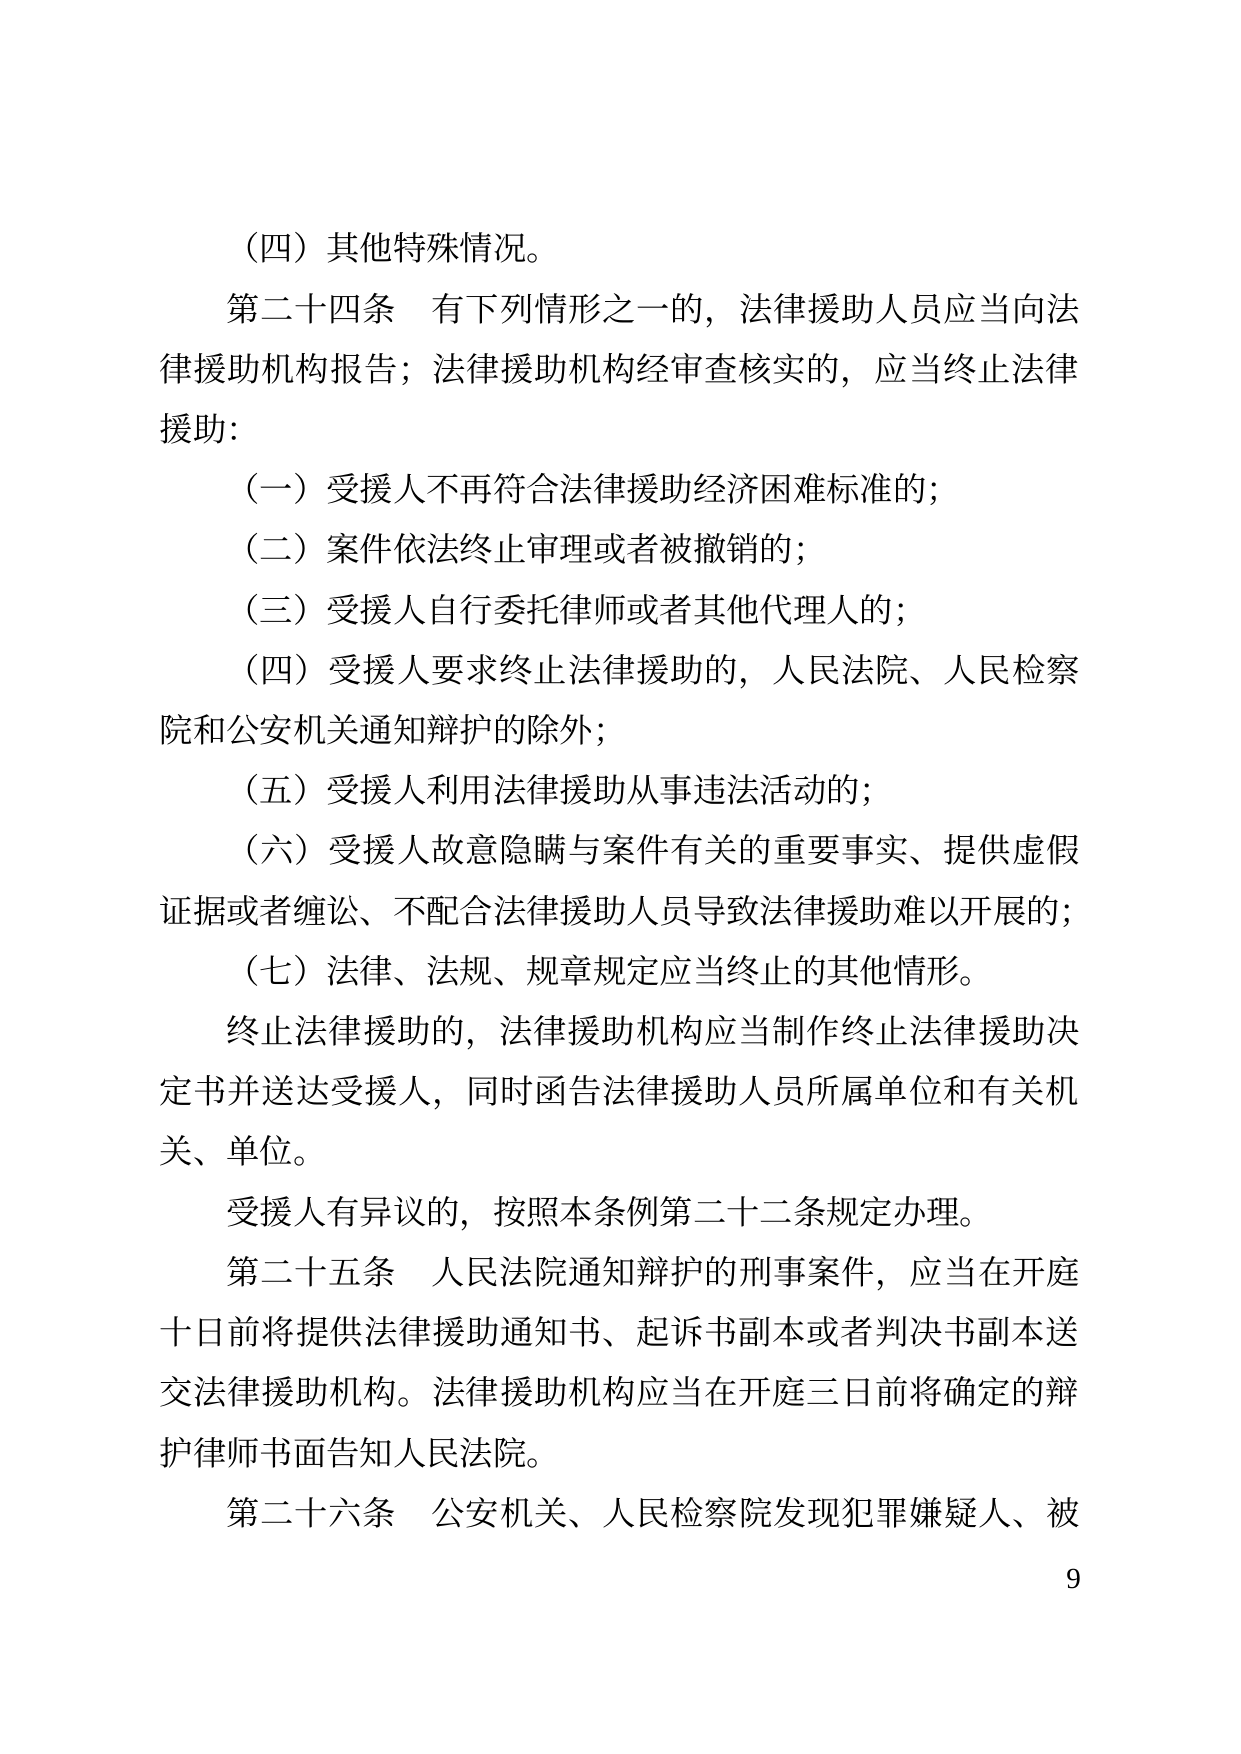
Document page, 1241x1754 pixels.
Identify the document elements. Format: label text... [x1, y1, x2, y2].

text （四）受援人要求终止法律援助的，人民法院、人民检察院和公安机关通知辩护的除外； [159, 634, 1081, 754]
text 第二十五条 人民法院通知辩护的刑事案件，应当在开庭十日前将提供法律援助通知书、起诉书副本或者判决书副本送交法律援助机构。法律援助机构应当在开庭三日前将确定的辩护律师书面告知人民法院。 [159, 1236, 1081, 1477]
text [159, 1477, 1081, 1537]
text 受援人有异议的，按照本条例第二十二条规定办理。 [159, 1176, 1081, 1236]
text 第二十四条 有下列情形之一的，法律援助人员应当向法律援助机构报告；法律援助机构经审查核实的，应当终止法律援助： [159, 273, 1081, 453]
text （六）受援人故意隐瞒与案件有关的重要事实、提供虚假证据或者缠讼、不配合法律援助人员导致法律援助难以开展的； [159, 815, 1081, 935]
text （七）法律、法规、规章规定应当终止的其他情形。 [159, 935, 1081, 995]
text 终止法律援助的，法律援助机构应当制作终止法律援助决定书并送达受援人，同时函告法律援助人员所属单位和有关机关、单位。 [159, 995, 1081, 1176]
text （四）其他特殊情况。 [159, 213, 1081, 273]
text （三）受援人自行委托律师或者其他代理人的； [159, 574, 1081, 634]
text （五）受援人利用法律援助从事违法活动的； [159, 754, 1081, 815]
text （二）案件依法终止审理或者被撤销的； [159, 514, 1081, 574]
text （一）受援人不再符合法律援助经济困难标准的； [159, 453, 1081, 514]
